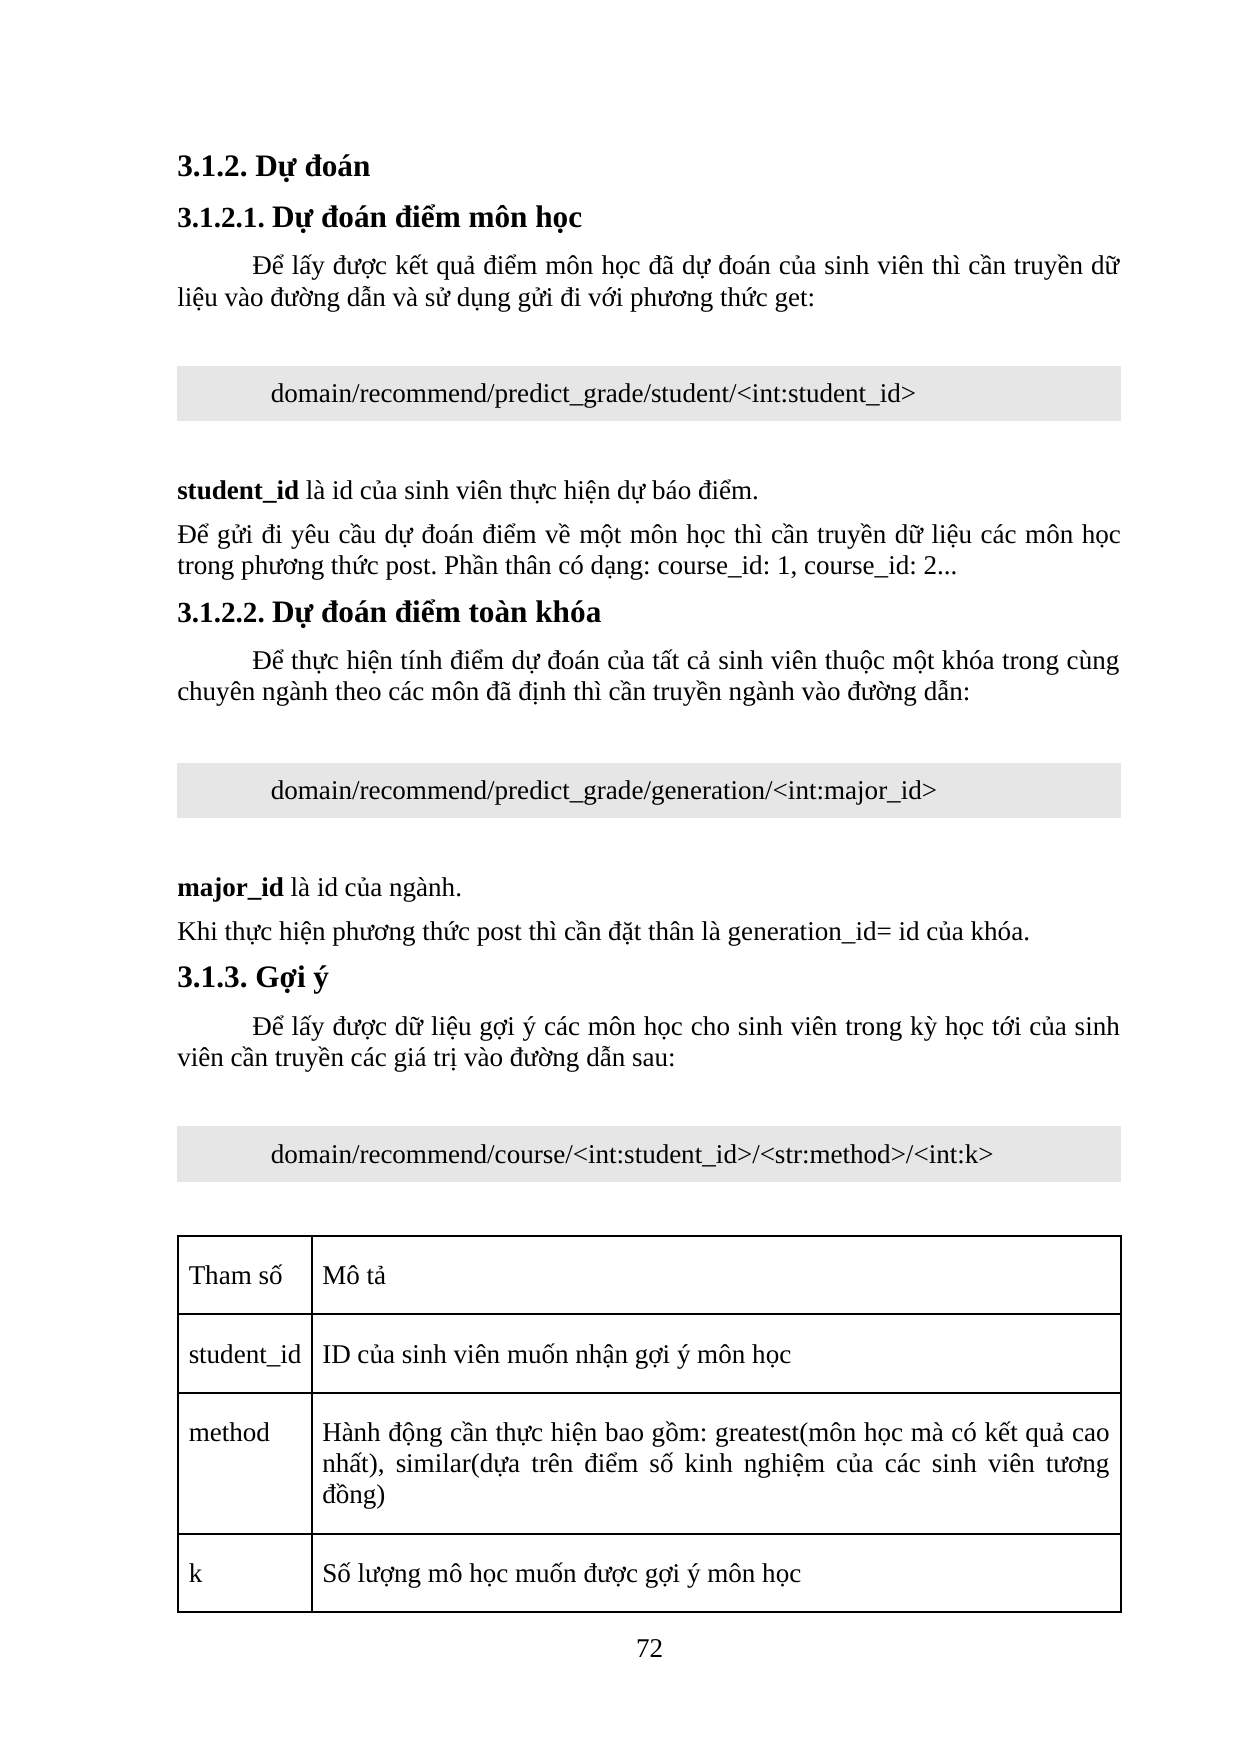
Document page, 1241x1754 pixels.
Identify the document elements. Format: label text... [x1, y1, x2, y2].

text student_id là id của sinh viên thực hiện dự báo điểm. [177, 474, 1122, 506]
text Để lấy được kết quả điểm môn học đã dự đoán của sinh viên thì cần truyền dữ liệu vào đường dẫn và sử dụng gửi đi với phương thức get: [177, 249, 1122, 312]
text major_id là id của ngành. [177, 871, 1122, 902]
subtitle Dự đoán điểm toàn khóa [177, 593, 1122, 629]
table_cell Số lượng mô học muốn được gợi ý môn học [313, 1535, 1120, 1611]
text Để thực hiện tính điểm dự đoán của tất cả sinh viên thuộc một khóa trong cùng chuyên ngành theo các môn đã định thì cần truyền ngành vào đường dẫn: [177, 644, 1122, 706]
table_cell k [179, 1535, 311, 1611]
table_cell Hành động cần thực hiện bao gồm: greatest(môn học mà có kết quả cao nhất), similar(dựa trên điểm số kinh nghiệm của các sinh viên tương đồng) [313, 1394, 1120, 1533]
table_cell ID của sinh viên muốn nhận gợi ý môn học [313, 1315, 1120, 1392]
table_header Mô tả [313, 1237, 1120, 1313]
table_header domain/recommend/course/<int:student_id>/<str:method>/<int:k> [177, 1126, 1121, 1182]
text Để lấy được dữ liệu gợi ý các môn học cho sinh viên trong kỳ học tới của sinh viên cần truyền các giá trị vào đường dẫn sau: [177, 1010, 1122, 1072]
text Để gửi đi yêu cầu dự đoán điểm về một môn học thì cần truyền dữ liệu các môn học trong phương thức post. Phần thân có dạng: course_id: 1, course_id: 2... [177, 518, 1122, 580]
table_header Tham số [179, 1237, 311, 1313]
table_header domain/recommend/predict_grade/generation/<int:major_id> [177, 763, 1121, 818]
table_header domain/recommend/predict_grade/student/<int:student_id> [177, 366, 1121, 421]
subtitle Gợi ý [177, 959, 1122, 994]
text Khi thực hiện phương thức post thì cần đặt thân là generation_id= id của khóa. [177, 915, 1122, 946]
subtitle Dự đoán điểm môn học [177, 198, 1122, 234]
table_cell method [179, 1394, 311, 1533]
subtitle Dự đoán [177, 147, 1122, 183]
table_cell student_id [179, 1315, 311, 1392]
